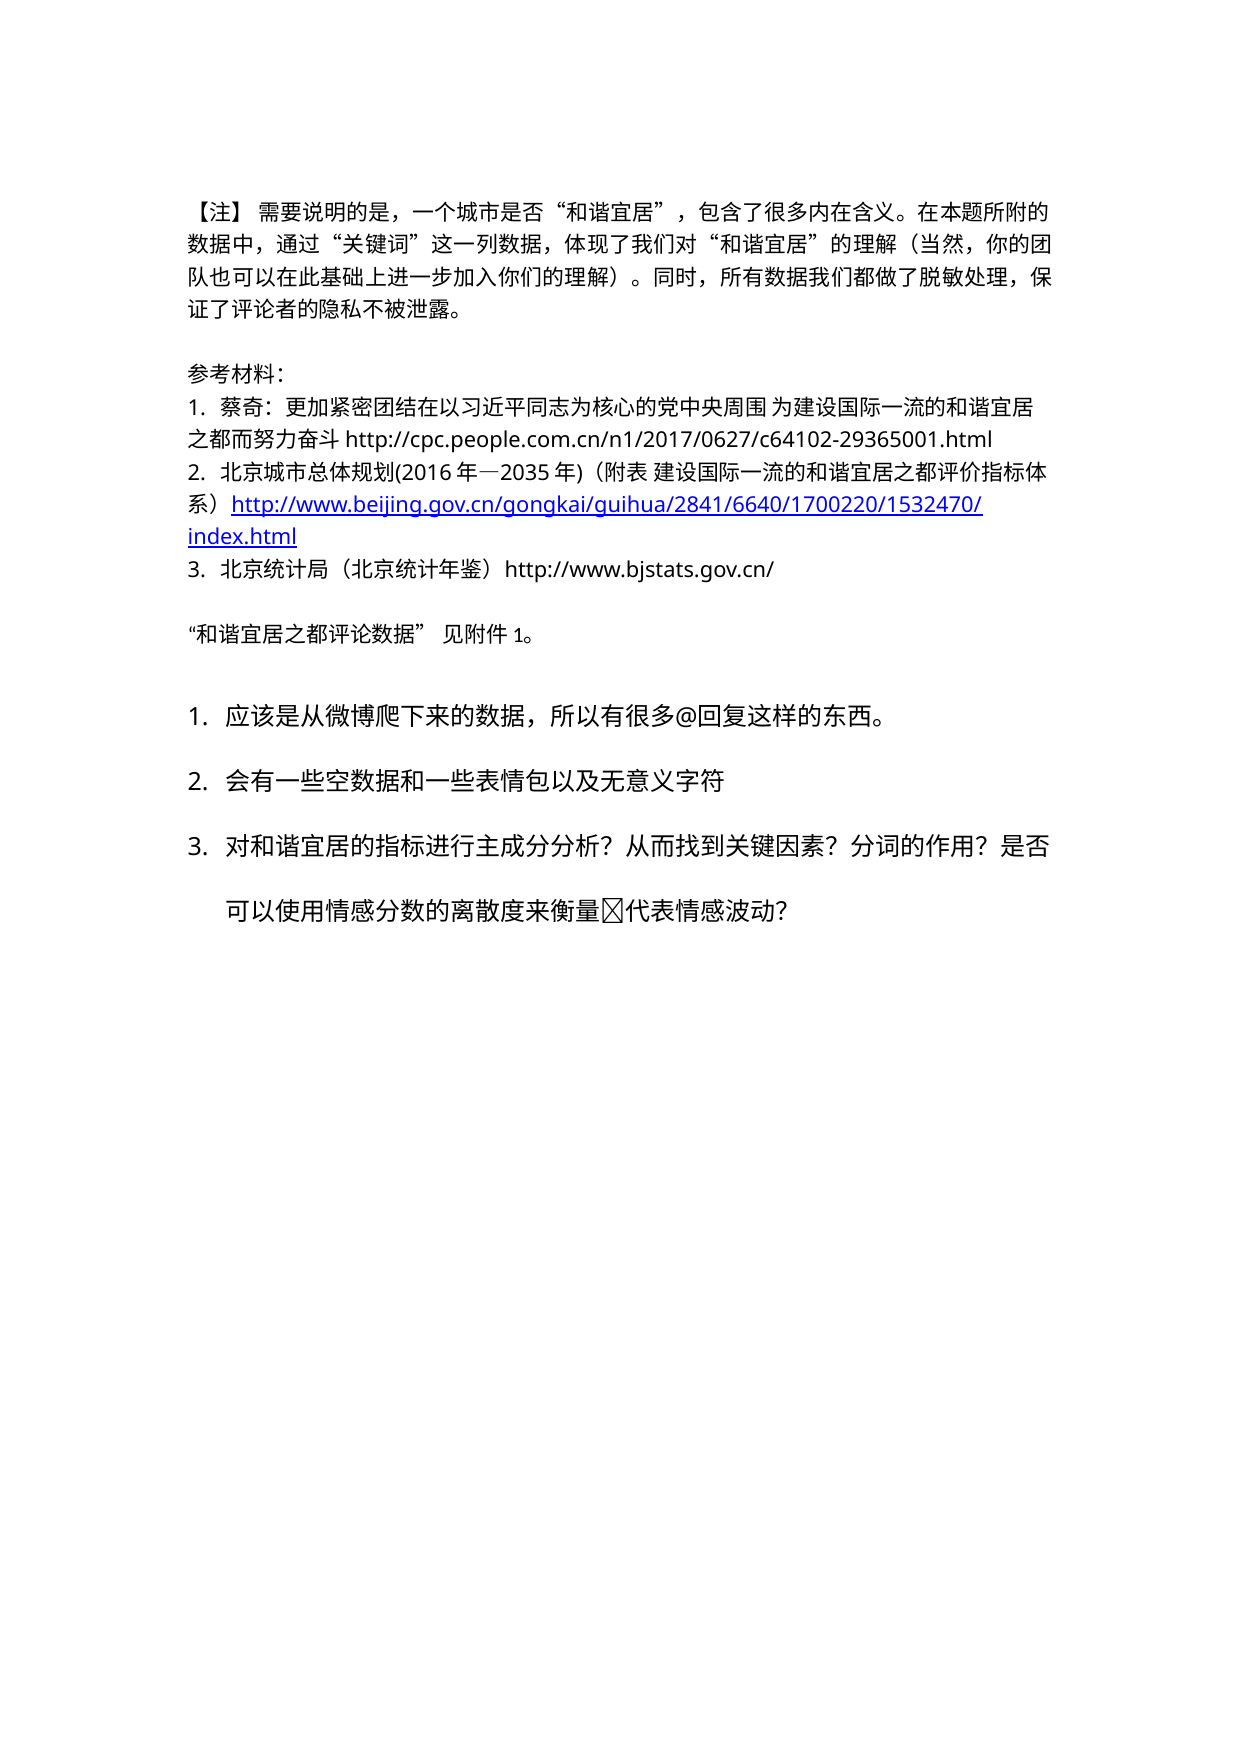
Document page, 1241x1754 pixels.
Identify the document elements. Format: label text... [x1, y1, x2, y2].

list 会有一些空数据和一些表情包以及无意义字符 [187, 747, 1053, 812]
list 对和谐宜居的指标进行主成分分析？从而找到关键因素？分词的作用？是否可以使用情感分数的离散度来衡量代表情感波动？ [187, 812, 1053, 942]
list 北京统计局（北京统计年鉴）http://www.bjstats.gov.cn/ [187, 552, 1053, 584]
text 【注】 需要说明的是，一个城市是否“和谐宜居”，包含了很多内在含义。在本题所附的数据中，通过“关键词”这一列数据，体现了我们对“和谐宜居”的理解（当然，你的团队也可以在此基础上进一步加入你们的理解）。同时，所有数据我们都做了脱敏处理，保证了评论者的隐私不被泄露。 [187, 194, 1053, 324]
list 蔡奇：更加紧密团结在以习近平同志为核心的党中央周围 为建设国际一流的和谐宜居之都而努力奋斗http://cpc.people.com.cn/n1/2017/0627/c64102-29365001.html [187, 389, 1053, 454]
text “和谐宜居之都评论数据” 见附件1。 [187, 617, 1053, 649]
text 参考材料： [187, 357, 1053, 389]
list 北京城市总体规划(2016年—2035年)（附表 建设国际一流的和谐宜居之都评价指标体系）http://www.beijing.gov.cn/gongkai/guihua/2841/6640/1700220/1532470/index.html [187, 454, 1053, 552]
list 应该是从微博爬下来的数据，所以有很多@回复这样的东西。 [187, 682, 1053, 747]
